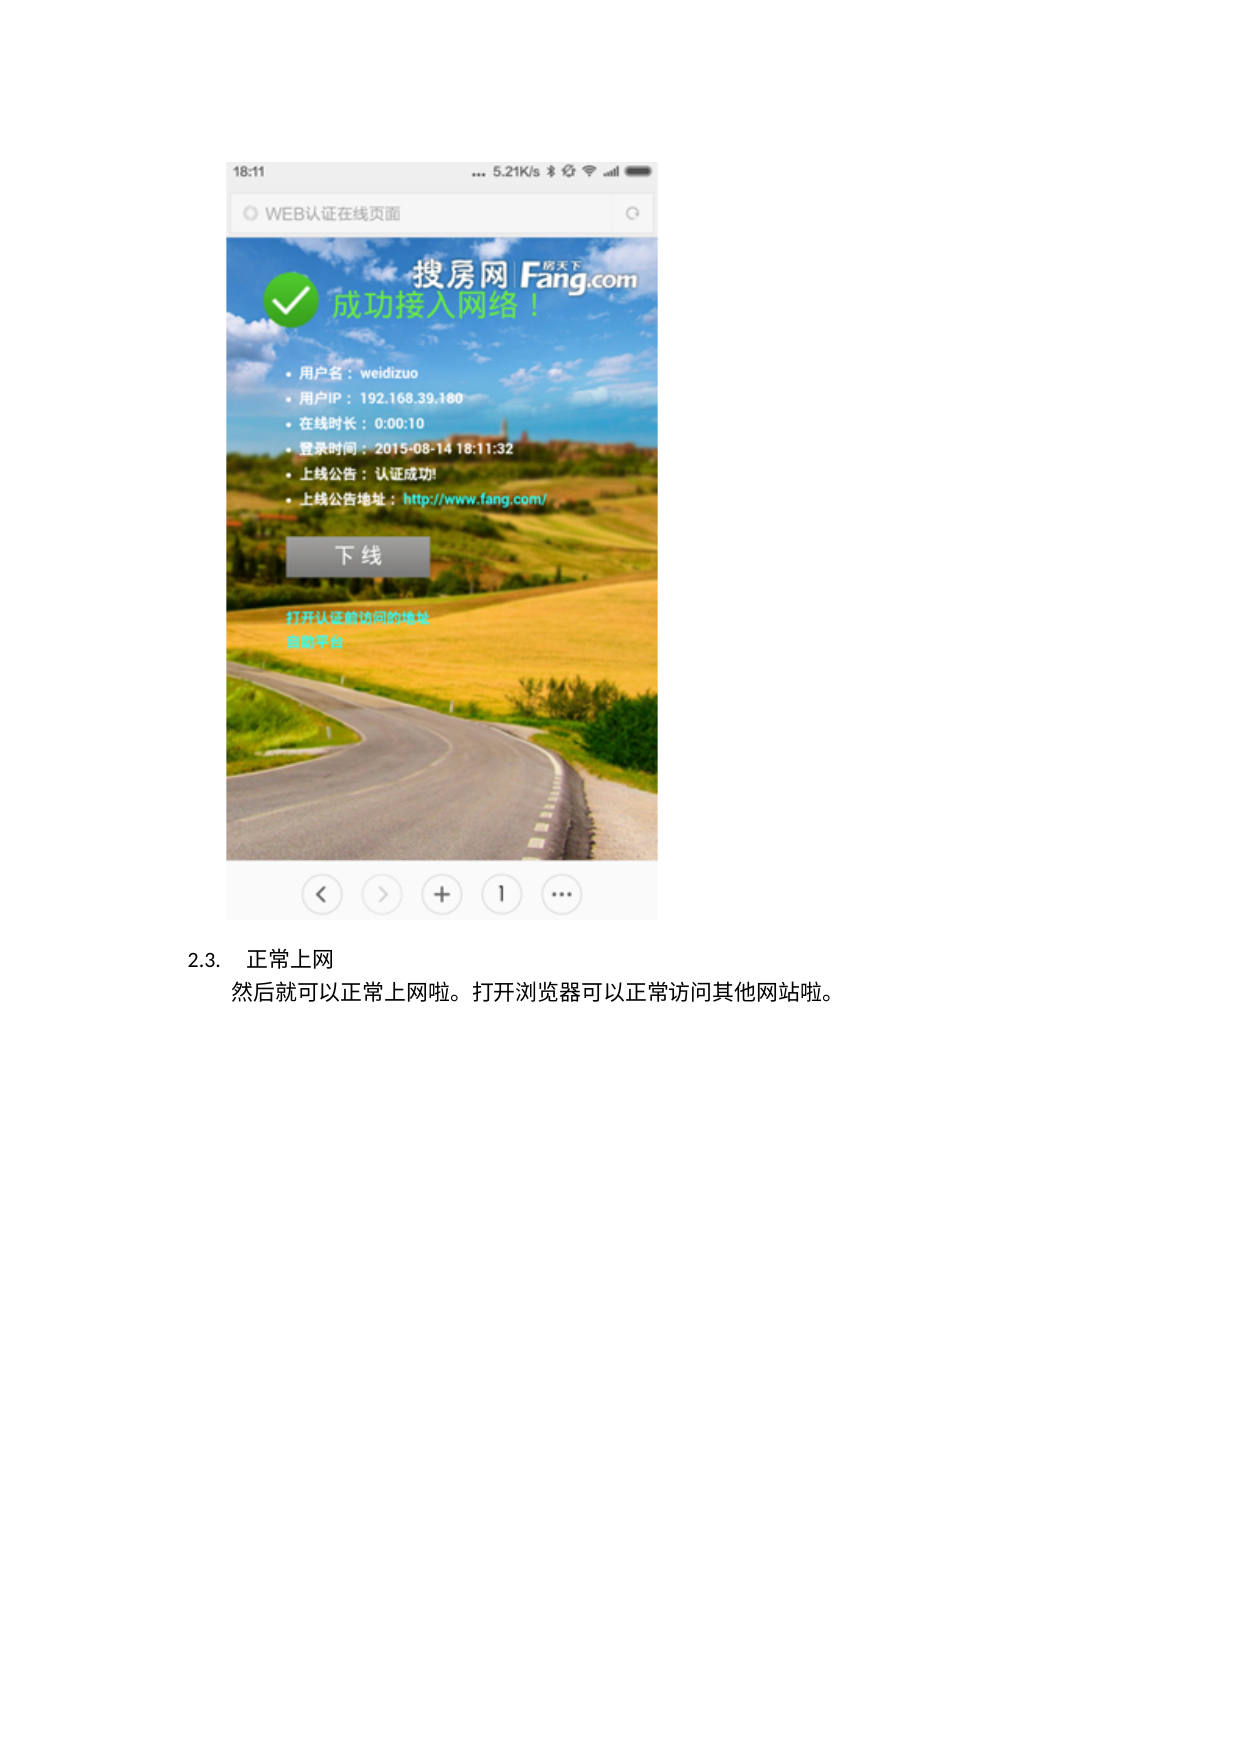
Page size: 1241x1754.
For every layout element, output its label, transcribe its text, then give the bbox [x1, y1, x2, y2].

list 正常上网 [187, 942, 1053, 974]
picture [225, 162, 658, 920]
text 然后就可以正常上网啦。打开浏览器可以正常访问其他网站啦。 [187, 974, 1053, 1007]
